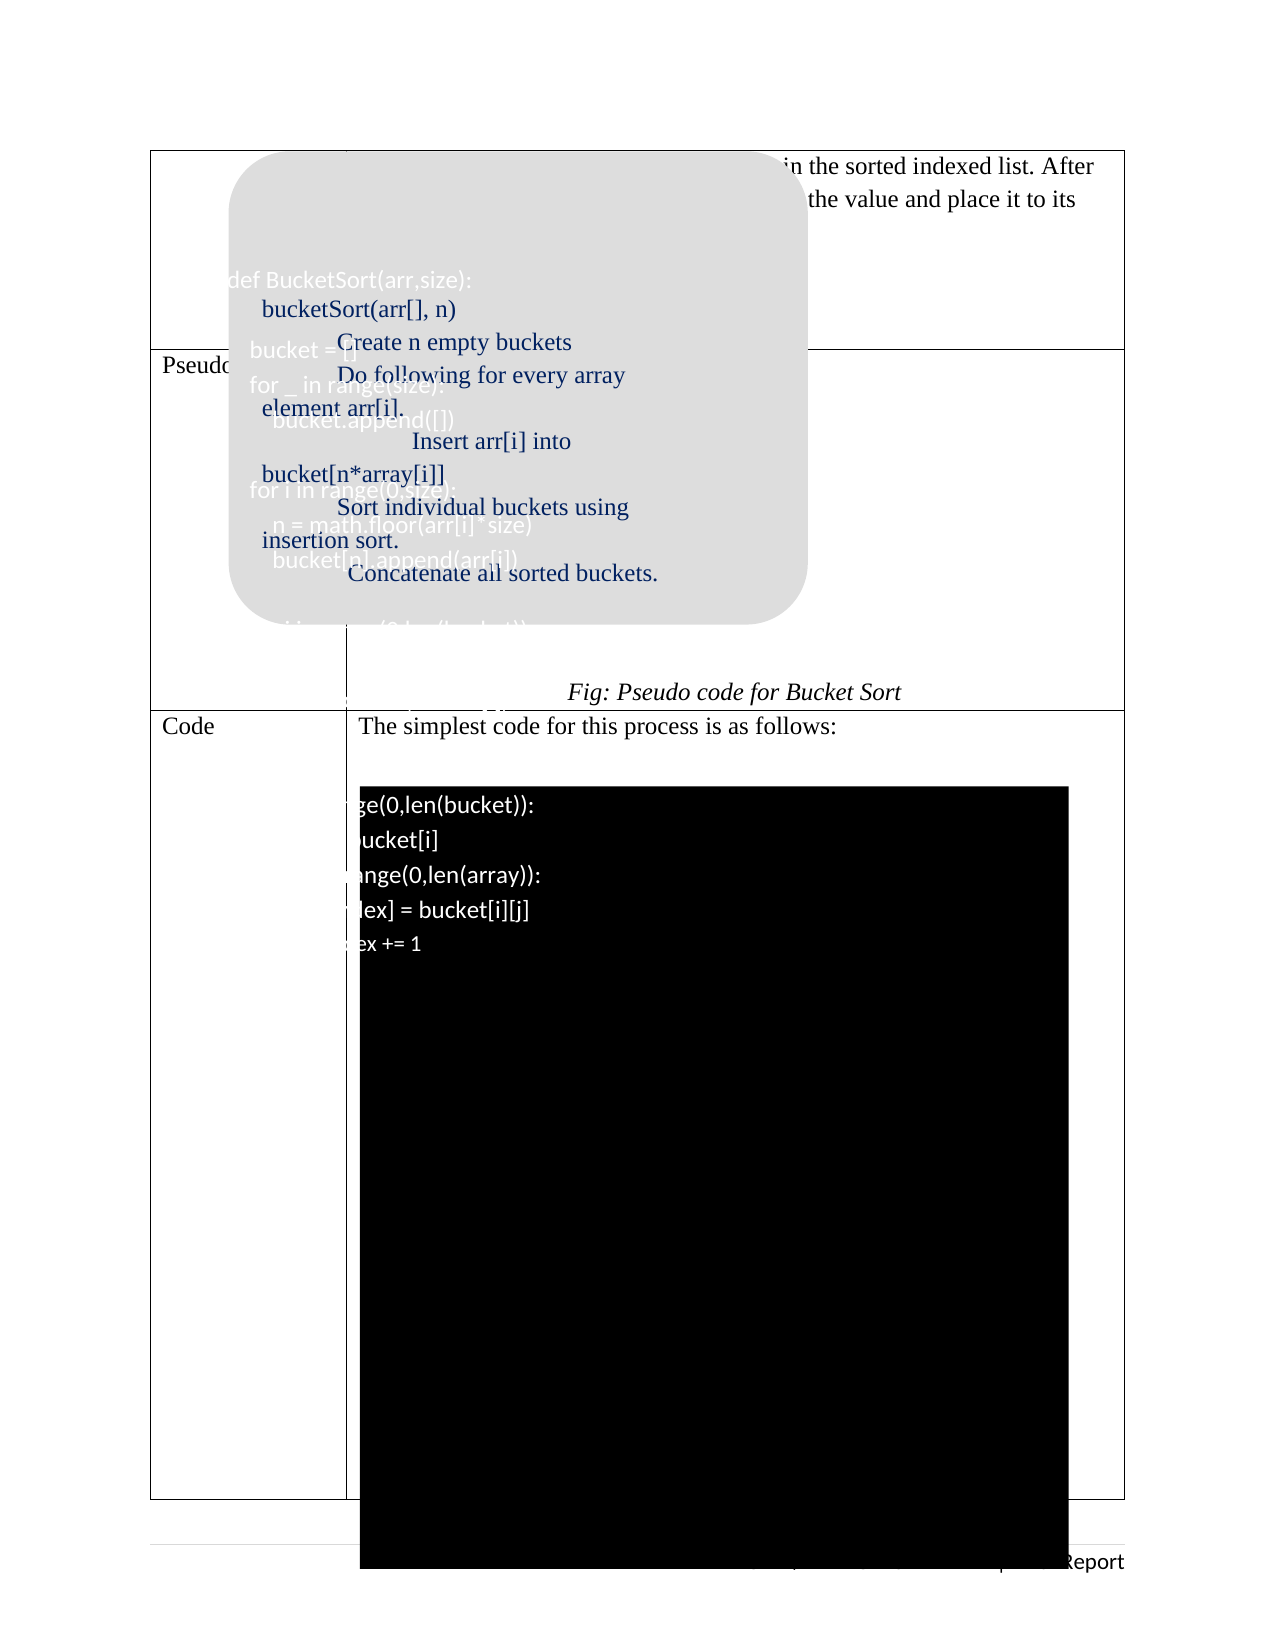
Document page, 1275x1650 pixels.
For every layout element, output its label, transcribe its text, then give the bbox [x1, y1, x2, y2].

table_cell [347, 711, 1124, 1499]
table_cell Pseudo Code [151, 350, 346, 710]
table_cell Code [151, 711, 346, 1499]
table_cell Fig: Pseudo code for Bucket Sort [347, 350, 1124, 710]
table_cell Description [151, 151, 280, 349]
